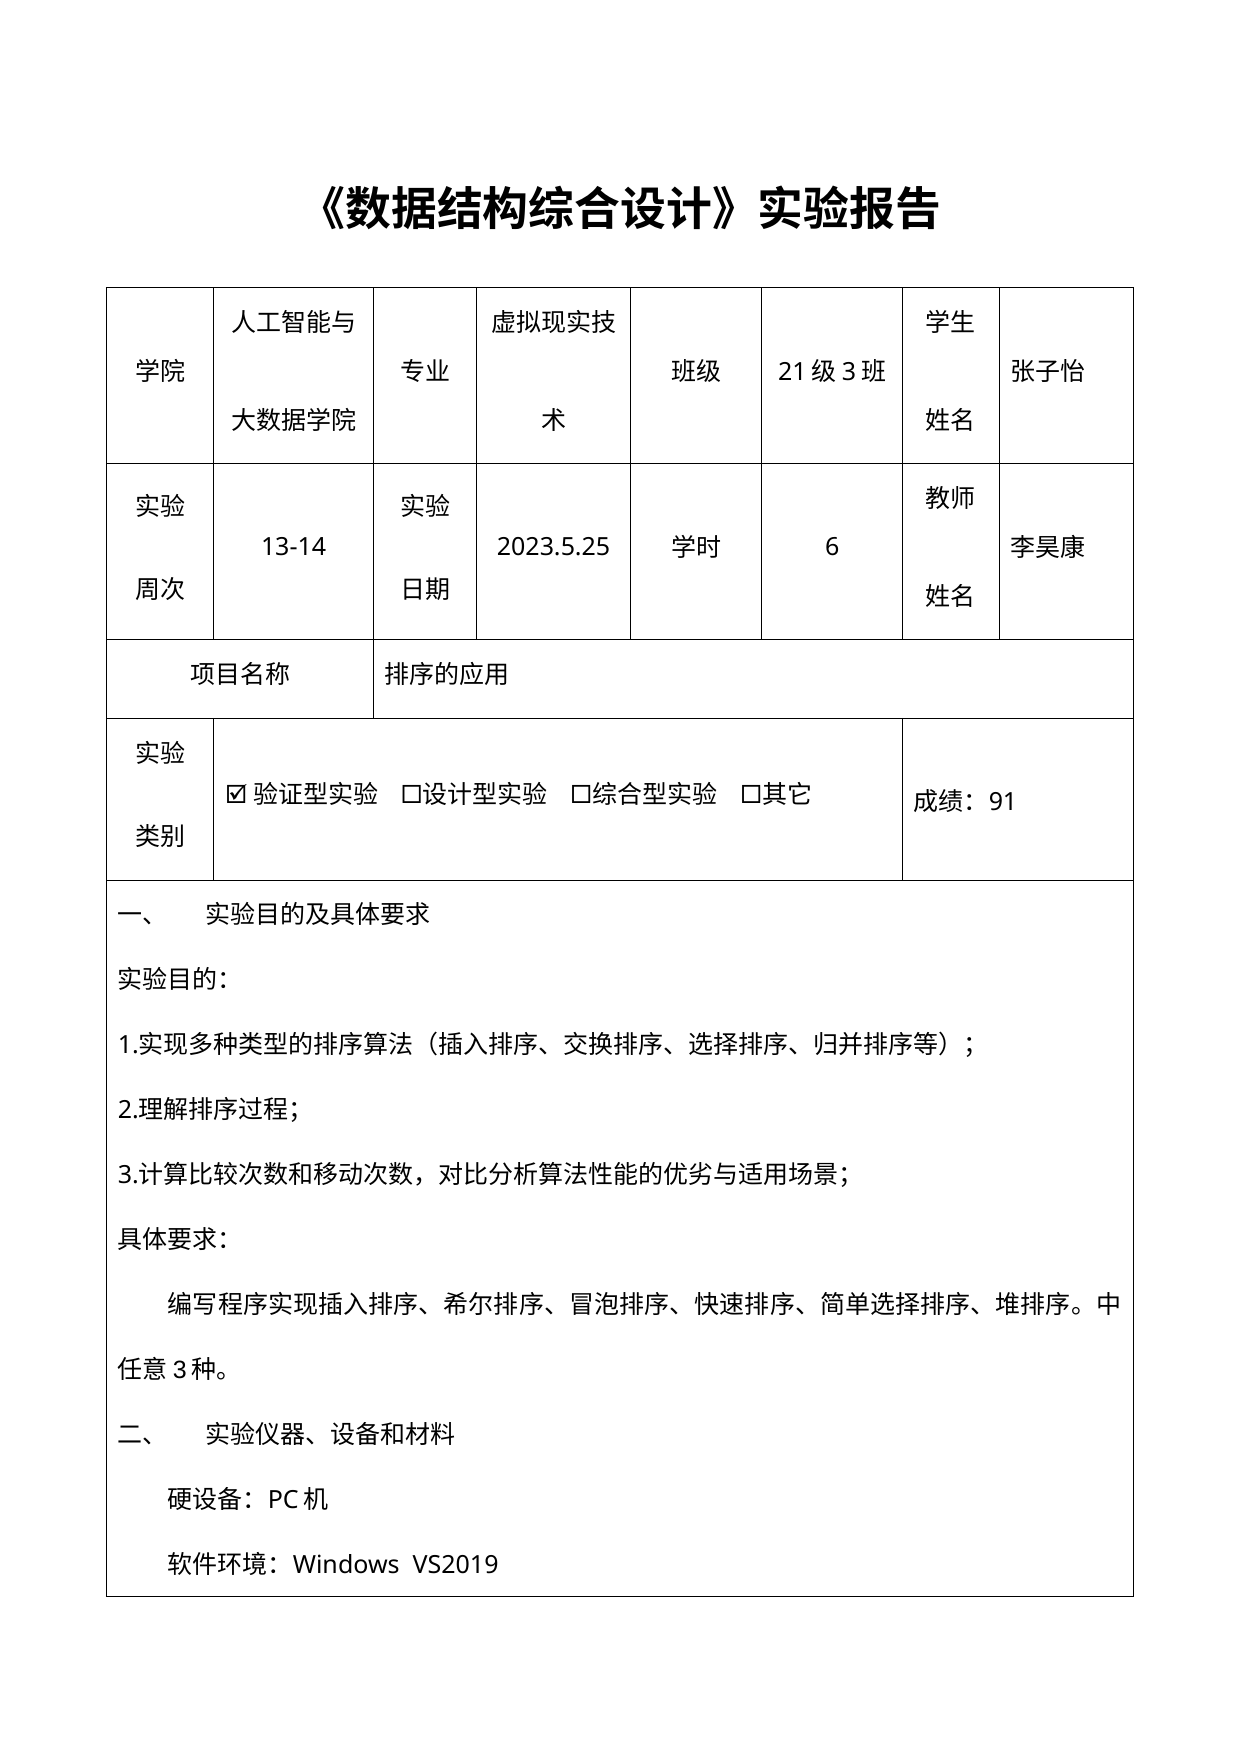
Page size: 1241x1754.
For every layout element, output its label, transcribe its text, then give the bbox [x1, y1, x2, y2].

table_header 21级3班 [762, 288, 902, 463]
table_cell 实验 日期 [374, 464, 476, 639]
table_header 专业 [374, 288, 476, 463]
table_cell 项目名称 [107, 640, 373, 718]
table_header 班级 [631, 288, 761, 463]
table_cell 排序的应用 [374, 640, 1133, 718]
table_header 人工智能与大数据学院 [214, 288, 373, 463]
table_cell 2023.5.25 [477, 464, 630, 639]
table_cell 学时 [631, 464, 761, 639]
table_header 张子怡 [1000, 288, 1133, 463]
table_cell 教师姓名 [903, 464, 999, 639]
table_header 学生姓名 [903, 288, 999, 463]
table_header 学院 [107, 288, 213, 463]
table_cell 实验 周次 [107, 464, 213, 639]
table_cell 实验 类别 [107, 719, 213, 879]
table_cell 李昊康 [1000, 464, 1133, 639]
table_cell 6 [762, 464, 902, 639]
table_cell 成绩：91 [903, 719, 1133, 879]
table_header 虚拟现实技术 [477, 288, 630, 463]
table_cell 13-14 [214, 464, 373, 639]
table_cell 验证型实验 设计型实验 综合型实验 其它 [214, 719, 902, 879]
text 《数据结构综合设计》实验报告 [187, 157, 1053, 254]
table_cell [107, 881, 1133, 1596]
